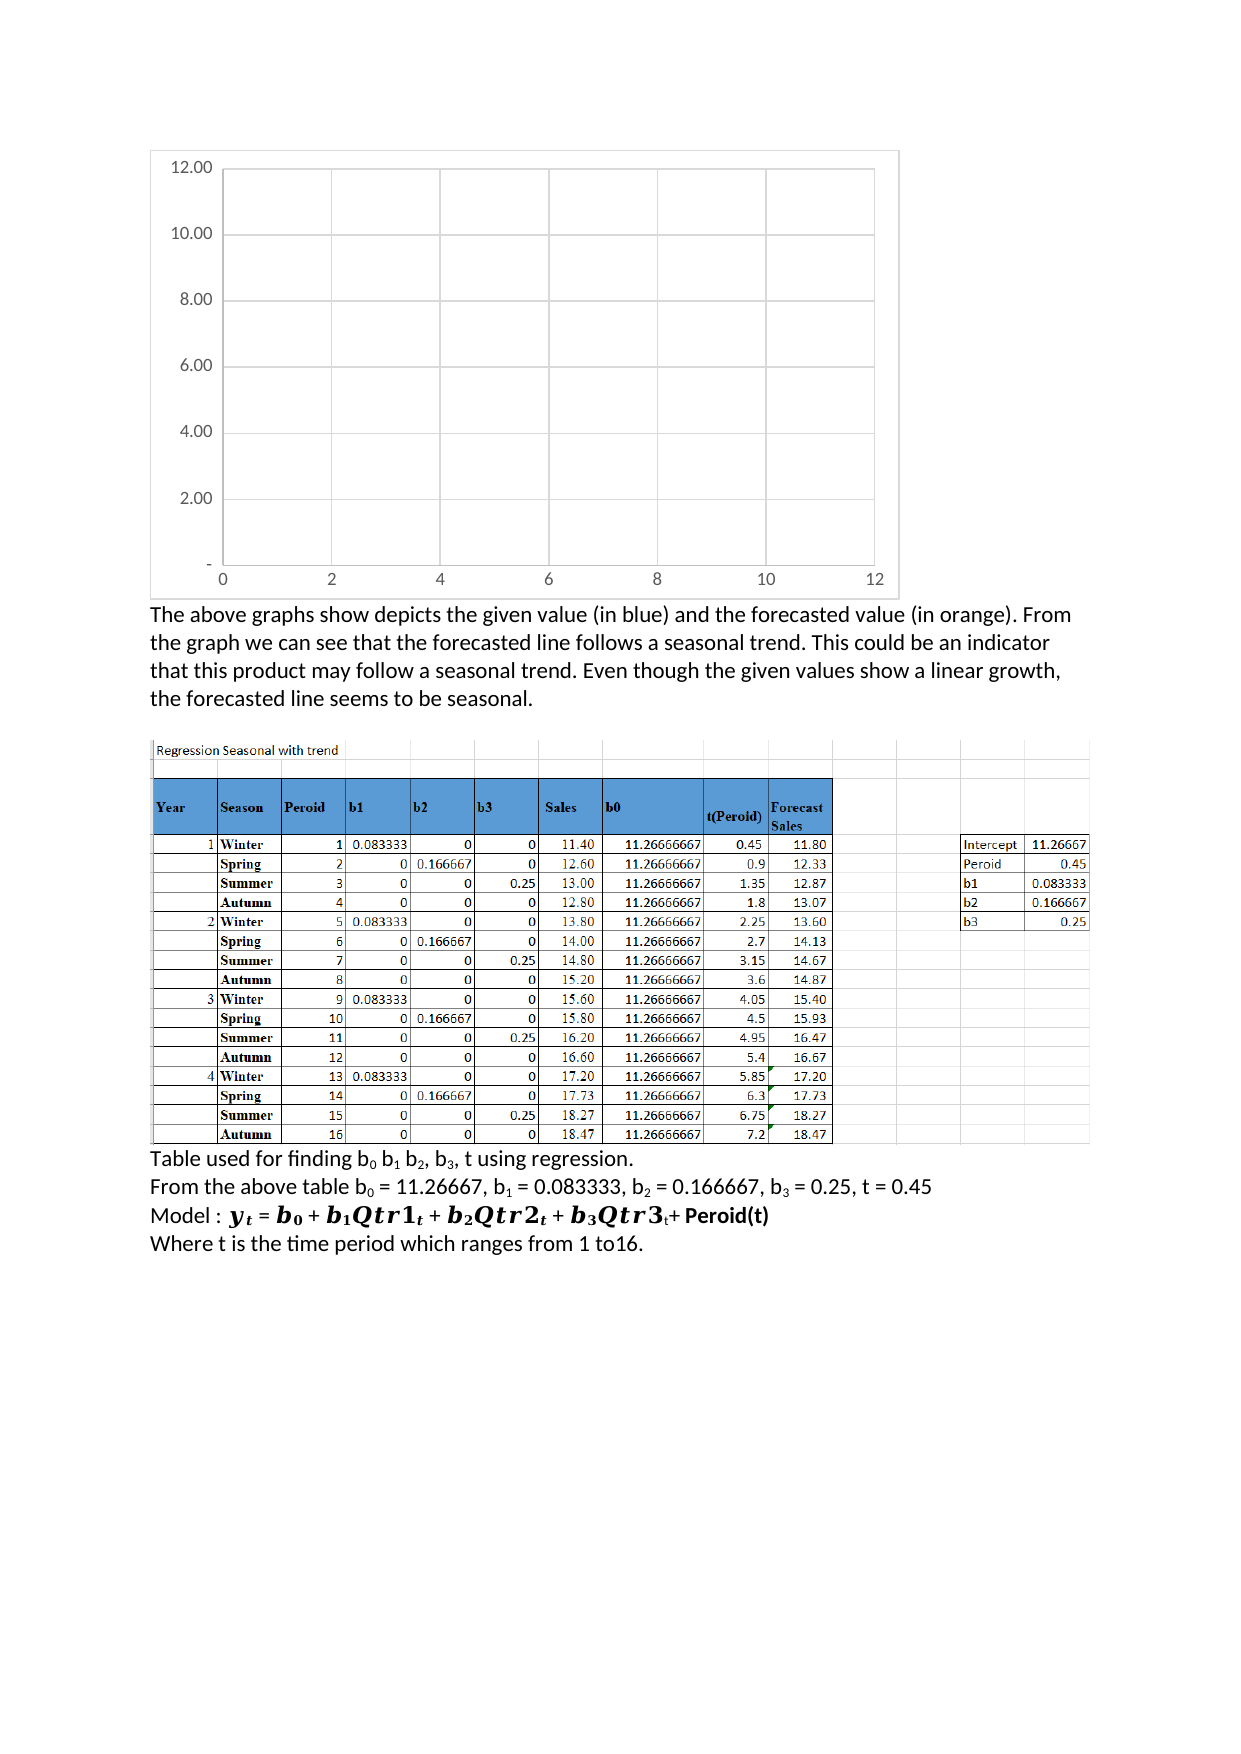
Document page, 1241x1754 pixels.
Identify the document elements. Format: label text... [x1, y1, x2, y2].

text Table used for finding b0 b1 b2, b3, t using regression. [150, 1145, 1090, 1172]
text Where t is the time period which ranges from 1 to16. [150, 1229, 1090, 1257]
text Model : 𝒚𝒕 = 𝒃𝟎 + 𝒃𝟏𝑸𝒕𝒓𝟏𝒕 + 𝒃𝟐𝑸𝒕𝒓𝟐𝒕 + 𝒃𝟑𝑸𝒕𝒓𝟑t+ Peroid(t) [150, 1200, 1090, 1229]
text The above graphs show depicts the given value (in blue) and the forecasted value (in orange). From the graph we can see that the forecasted line follows a seasonal trend. This could be an indicator that this product may follow a seasonal trend. Even though the given values show a linear growth, the forecasted line seems to be seasonal. [150, 600, 1090, 712]
text From the above table b0 = 11.26667, b1 = 0.083333, b2 = 0.166667, b3 = 0.25, t = 0.45 [150, 1172, 1090, 1200]
picture [150, 740, 1090, 1145]
